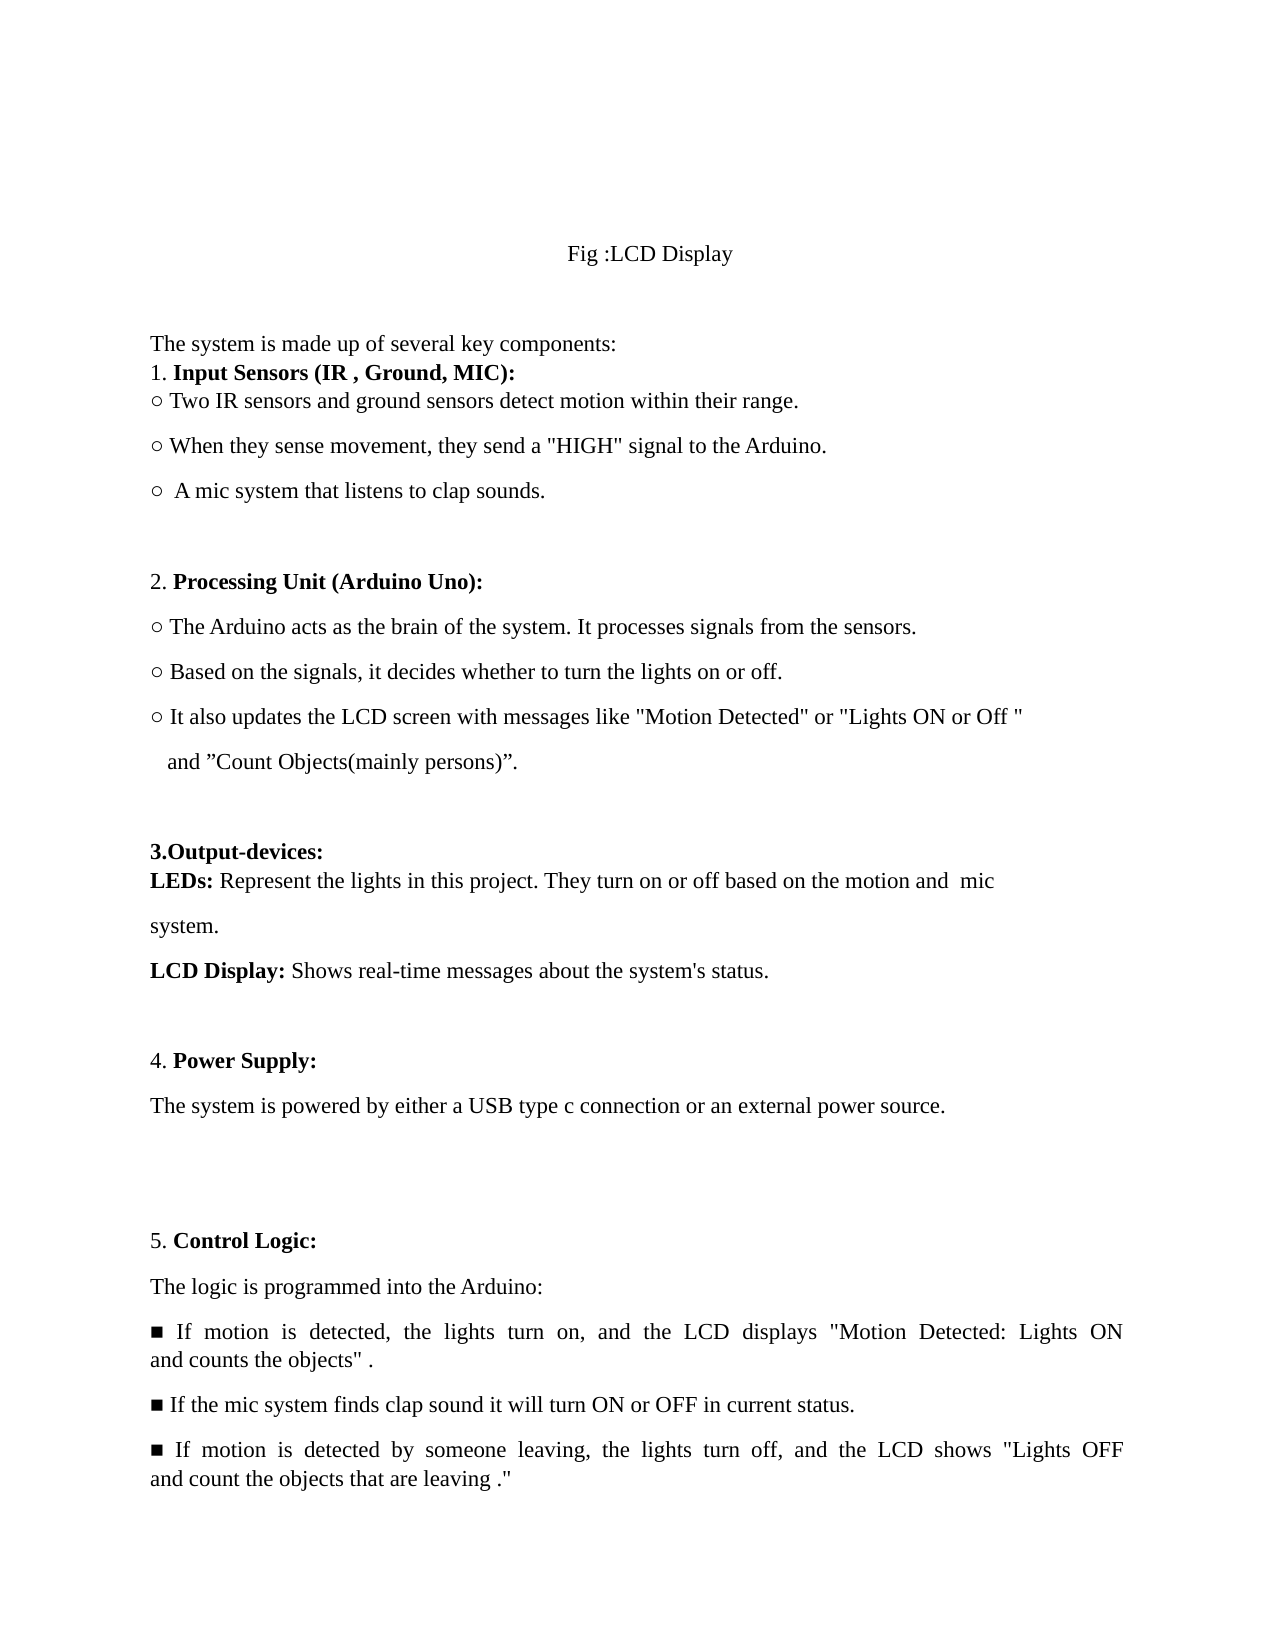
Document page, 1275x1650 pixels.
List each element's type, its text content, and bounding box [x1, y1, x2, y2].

text system. [150, 912, 1125, 938]
text 4. Power Supply: [150, 1047, 1125, 1073]
text 3.Output-devices: LEDs: Represent the lights in this project. They turn on or off based on the motion and mic [150, 838, 1125, 893]
text 5. Control Logic: [150, 1228, 1125, 1254]
text Fig :LCD Display [150, 240, 1125, 267]
text ○ The Arduino acts as the brain of the system. It processes signals from the sensors. [150, 613, 1125, 639]
text ○ Two IR sensors and ground sensors detect motion within their range. [150, 387, 1125, 414]
text The system is made up of several key components: [150, 330, 1125, 357]
text ○ A mic system that listens to clap sounds. [150, 477, 1125, 504]
text ■ If motion is detected, the lights turn on, and the LCD displays "Motion Detected: Lights ON and counts the objects" . [150, 1318, 1125, 1373]
text The system is powered by either a USB type c connection or an external power source. [150, 1092, 1125, 1119]
text and ”Count Objects(mainly persons)”. [150, 748, 1125, 774]
text ■ If motion is detected by someone leaving, the lights turn off, and the LCD shows "Lights OFF and count the objects that are leaving ." [150, 1436, 1125, 1491]
text ■ If the mic system finds clap sound it will turn ON or OFF in current status. [150, 1391, 1125, 1418]
text ○ It also updates the LCD screen with messages like "Motion Detected" or "Lights ON or Off " [150, 703, 1125, 729]
text The logic is programmed into the Arduino: [150, 1273, 1125, 1299]
text ○ Based on the signals, it decides whether to turn the lights on or off. [150, 658, 1125, 684]
text 1. Input Sensors (IR , Ground, MIC): [150, 359, 1125, 385]
text 2. Processing Unit (Arduino Uno): [150, 568, 1125, 594]
text ○ When they sense movement, they send a "HIGH" signal to the Arduino. [150, 432, 1125, 459]
text LCD Display: Shows real-time messages about the system's status. [150, 957, 1125, 983]
